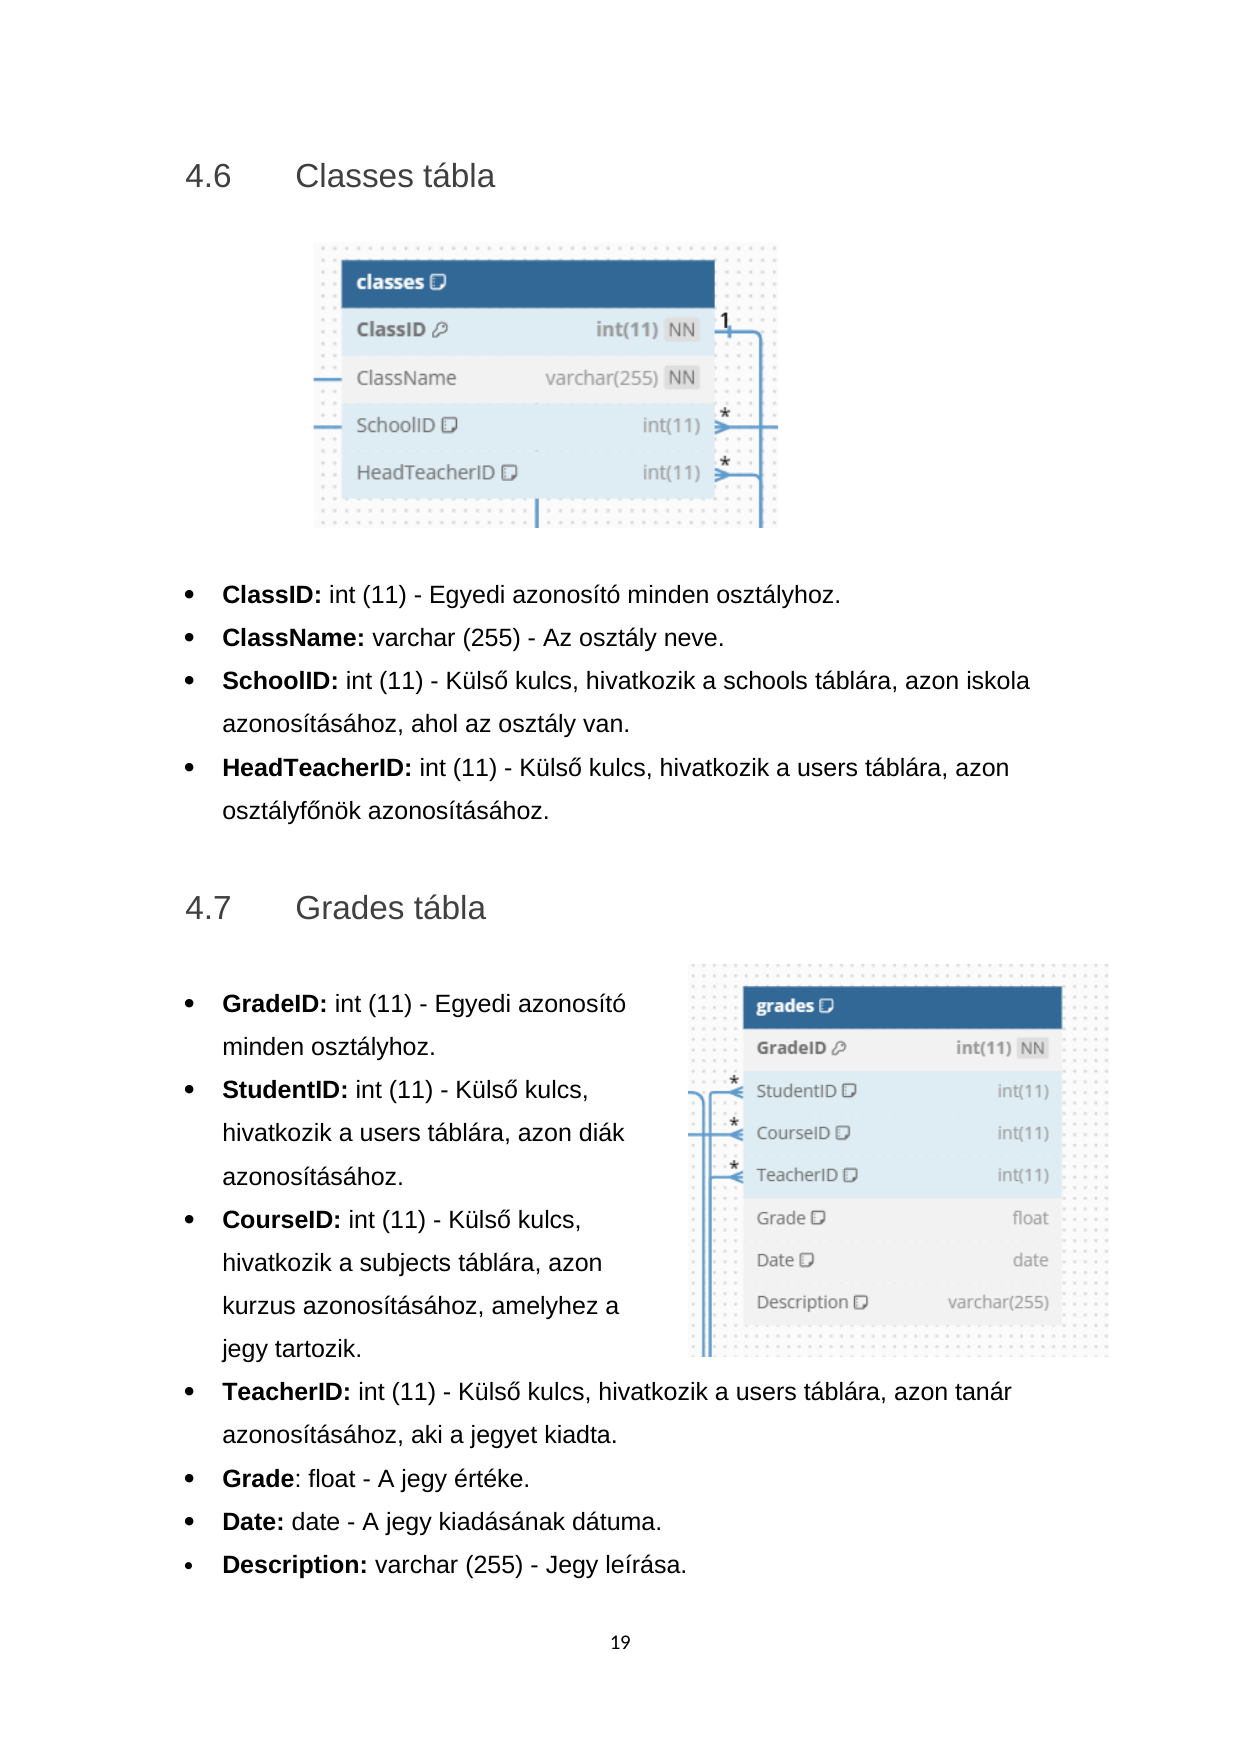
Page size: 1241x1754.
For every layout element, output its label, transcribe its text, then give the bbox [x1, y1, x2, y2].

picture [312, 242, 777, 527]
list Date: date - A jegy kiadásának dátuma. [185, 1507, 1093, 1536]
list TeacherID: int (11) - Külső kulcs, hivatkozik a users táblára, azon tanár azonosításához, aki a jegyet kiadta. [185, 1377, 1093, 1449]
list StudentID: int (11) - Külső kulcs, hivatkozik a users táblára, azon diák azonosításához. [185, 1075, 686, 1190]
list SchoolID: int (11) - Külső kulcs, hivatkozik a schools táblára, azon iskola azonosításához, ahol az osztály van. [185, 666, 1093, 738]
list Grade: float - A jegy értéke. [185, 1463, 1093, 1492]
subtitle 4.6 Classes tábla [148, 156, 1093, 234]
list CourseID: int (11) - Külső kulcs, hivatkozik a subjects táblára, azon kurzus azonosításához, amelyhez a jegy tartozik. [185, 1204, 1093, 1363]
list HeadTeacherID: int (11) - Külső kulcs, hivatkozik a users táblára, azon osztályfőnök azonosításához. [185, 752, 1093, 863]
list ClassName: varchar (255) - Az osztály neve. [185, 623, 1093, 652]
list Description: varchar (255) - Jegy leírása. [185, 1550, 1093, 1579]
picture [686, 964, 1109, 1356]
list GradeID: int (11) - Egyedi azonosító minden osztályhoz. [185, 989, 686, 1061]
subtitle 4.7 Grades tábla [148, 888, 1093, 926]
list ClassID: int (11) - Egyedi azonosító minden osztályhoz. [185, 580, 1093, 608]
